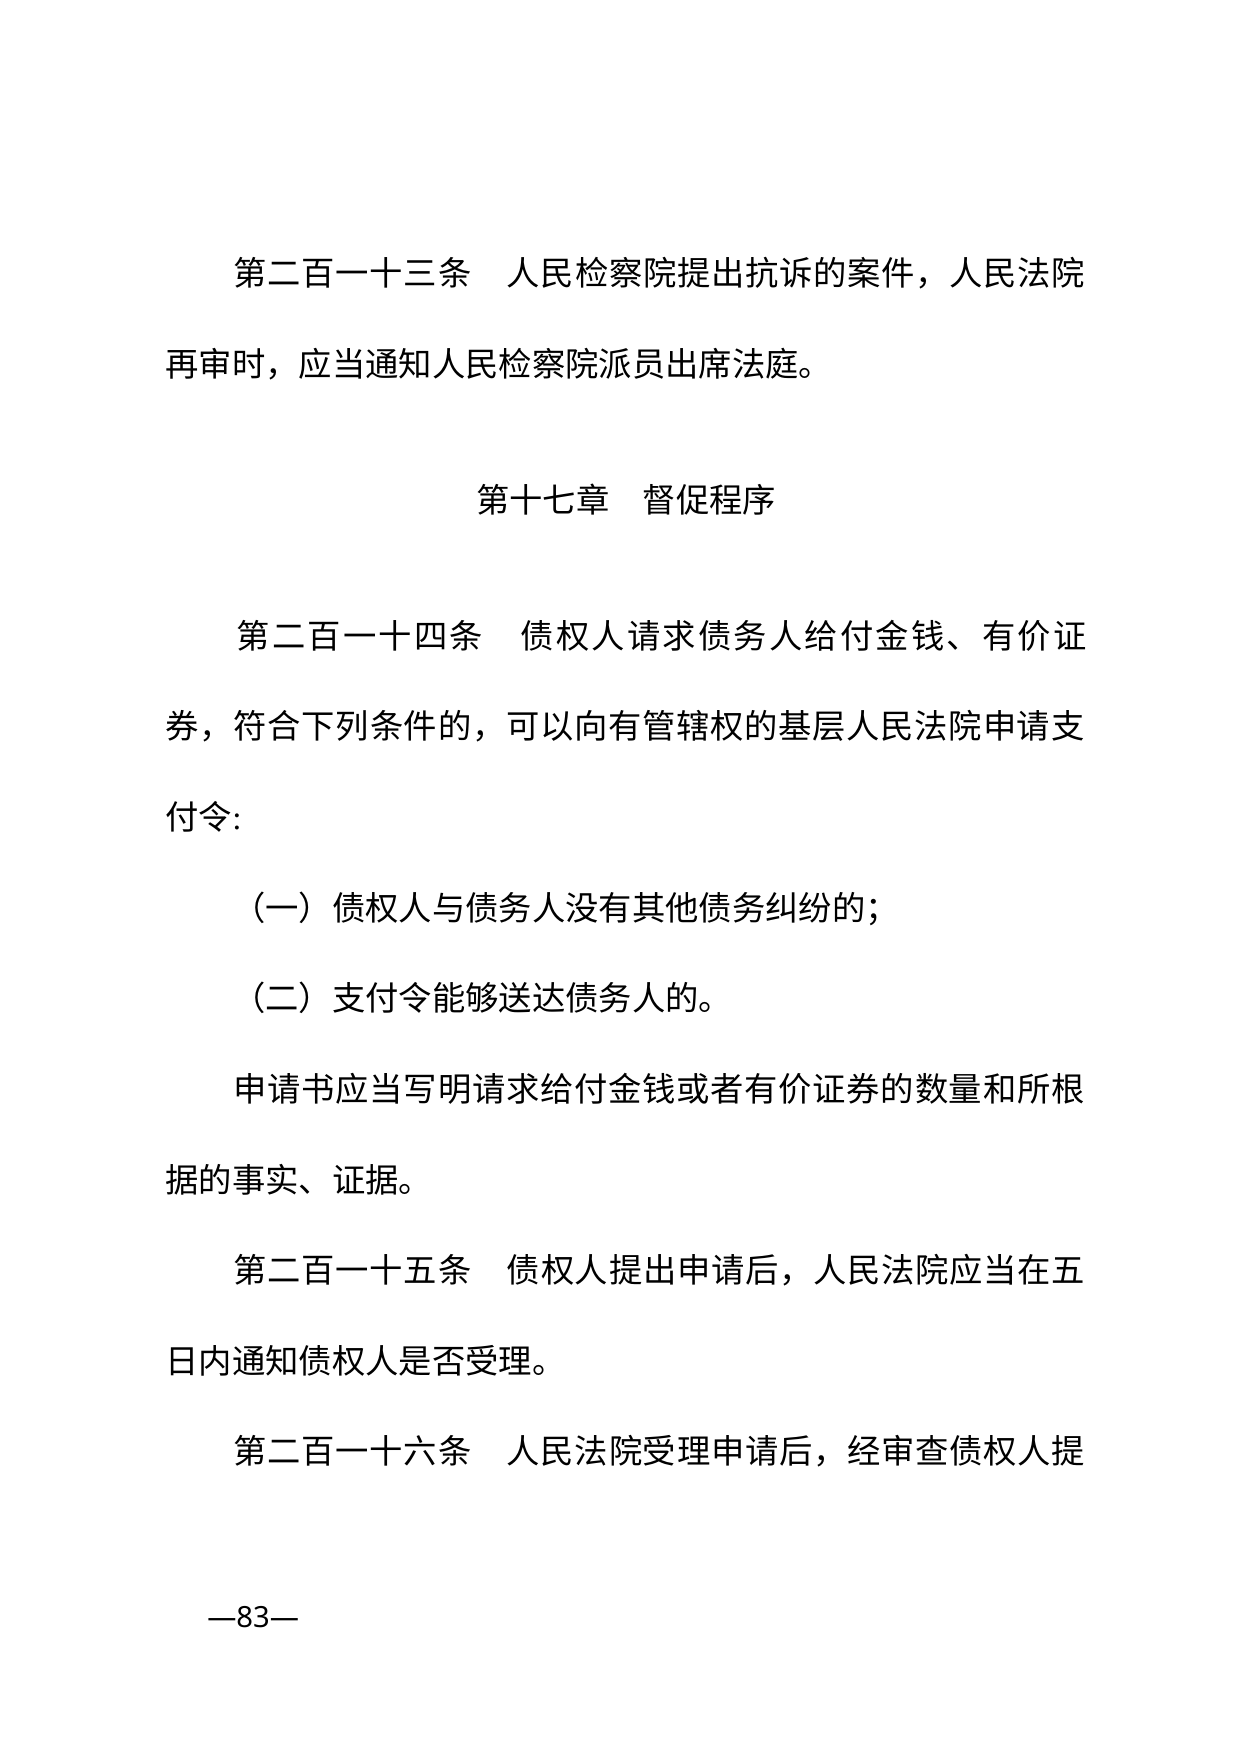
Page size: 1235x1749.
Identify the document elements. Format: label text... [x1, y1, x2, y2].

text 申请书应当写明请求给付金钱或者有价证券的数量和所根据的事实、证据。 [165, 1042, 1087, 1223]
list 第十七章 督促程序 [165, 452, 1087, 543]
text （二）支付令能够送达债务人的。 [165, 951, 1087, 1042]
text 第二百一十三条 人民检察院提出抗诉的案件，人民法院再审时，应当通知人民检察院派员出席法庭。 [165, 226, 1087, 407]
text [165, 1404, 1087, 1495]
text （一）债权人与债务人没有其他债务纠纷的； [165, 860, 1087, 951]
text 第二百一十五条 债权人提出申请后，人民法院应当在五日内通知债权人是否受理。 [165, 1223, 1087, 1404]
text 第二百一十四条 债权人请求债务人给付金钱、有价证券，符合下列条件的，可以向有管辖权的基层人民法院申请支付令: [165, 588, 1087, 860]
